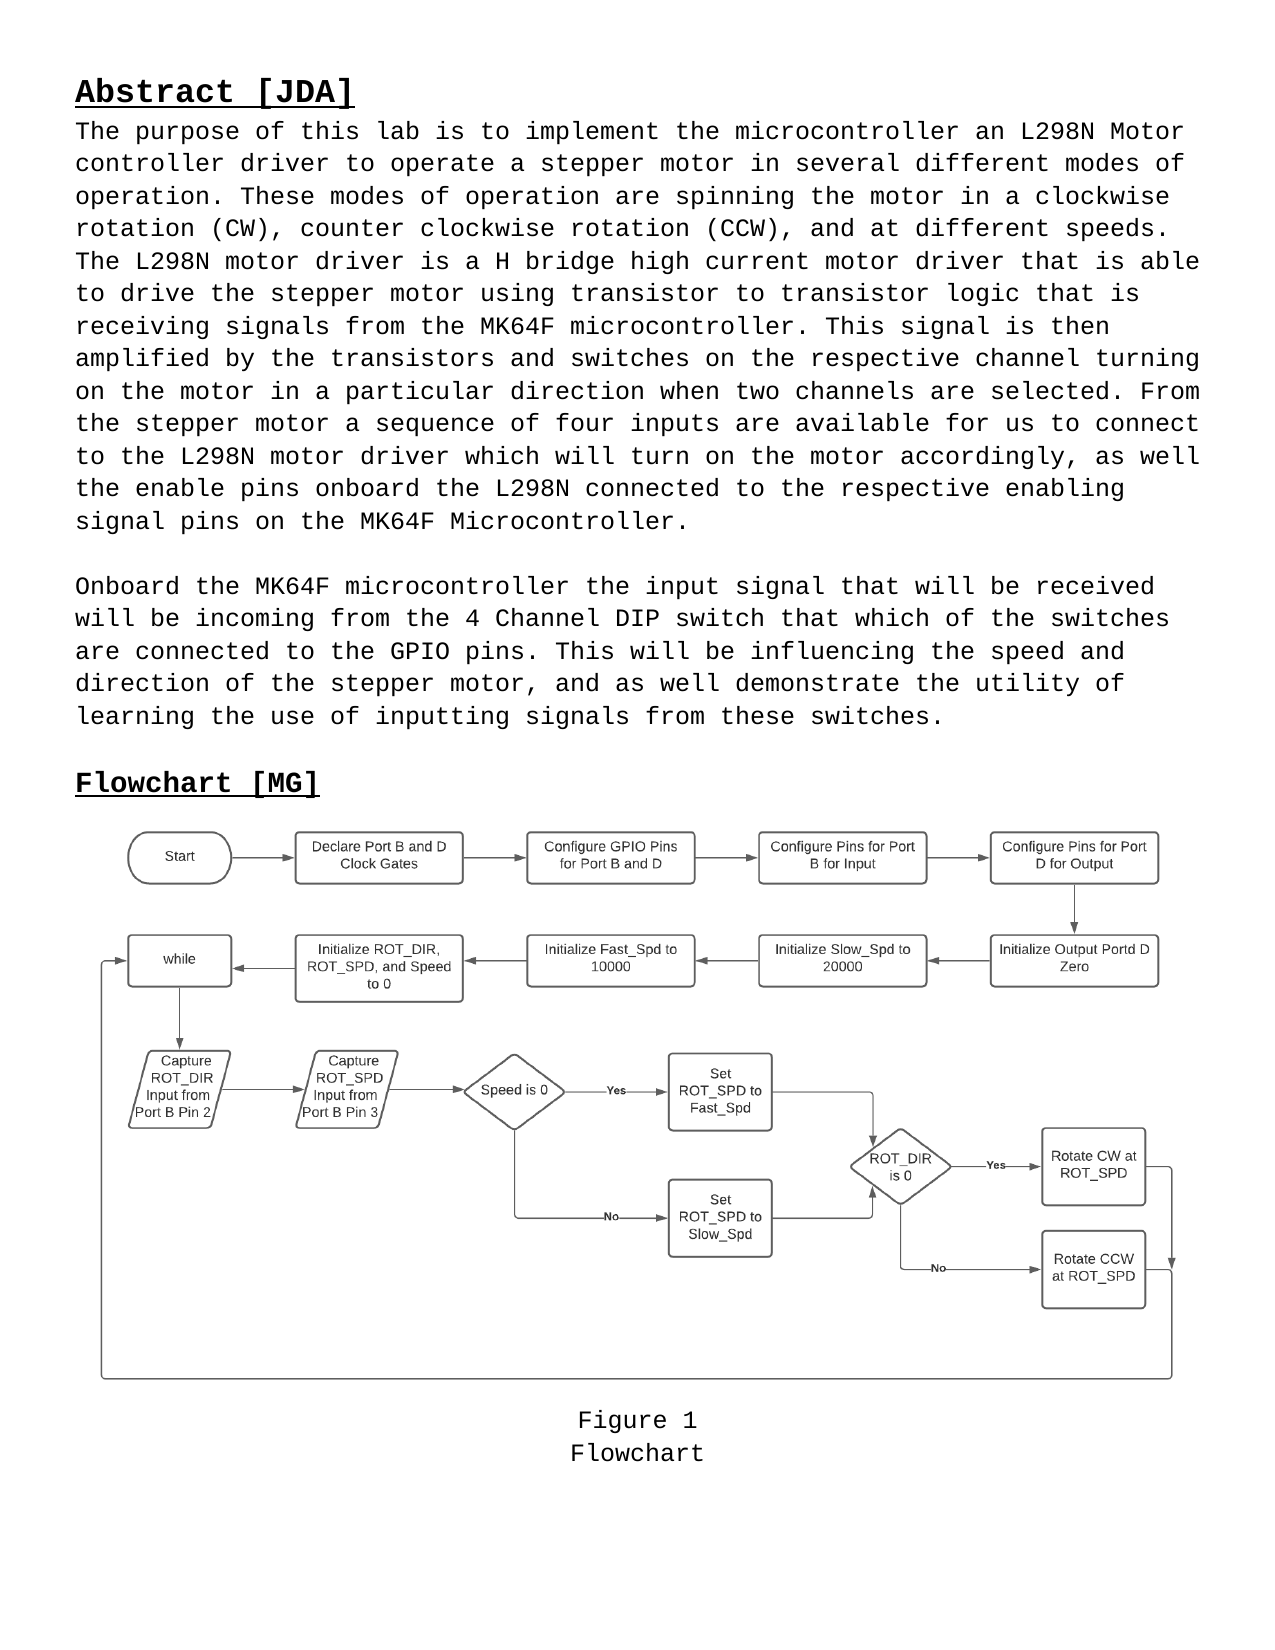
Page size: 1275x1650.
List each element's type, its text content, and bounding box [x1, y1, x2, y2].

text Onboard the MK64F microcontroller the input signal that will be received will be incoming from the 4 Channel DIP switch that which of the switches are connected to the GPIO pins. This will be influencing the speed and direction of the stepper motor, and as well demonstrate the utility of learning the use of inputting signals from these switches. [75, 573, 1200, 732]
text The purpose of this lab is to implement the microcontroller an L298N Motor controller driver to operate a stepper motor in several different modes of operation. These modes of operation are spinning the motor in a clockwise rotation (CW), counter clockwise rotation (CCW), and at different speeds. The L298N motor driver is a H bridge high current motor driver that is able to drive the stepper motor using transistor to transistor logic that is receiving signals from the MK64F microcontroller. This signal is then amplified by the transistors and switches on the respective channel turning on the motor in a particular direction when two channels are selected. From the stepper motor a sequence of four inputs are available for us to connect to the L298N motor driver which will turn on the motor accordingly, as well the enable pins onboard the L298N connected to the respective enabling signal pins on the MK64F Microcontroller. [75, 118, 1200, 537]
text Flowchart [MG] [75, 768, 1200, 801]
text Abstract [JDA] [75, 75, 1200, 113]
picture [75, 806, 1200, 1405]
text Figure 1 Flowchart [75, 1408, 1200, 1469]
